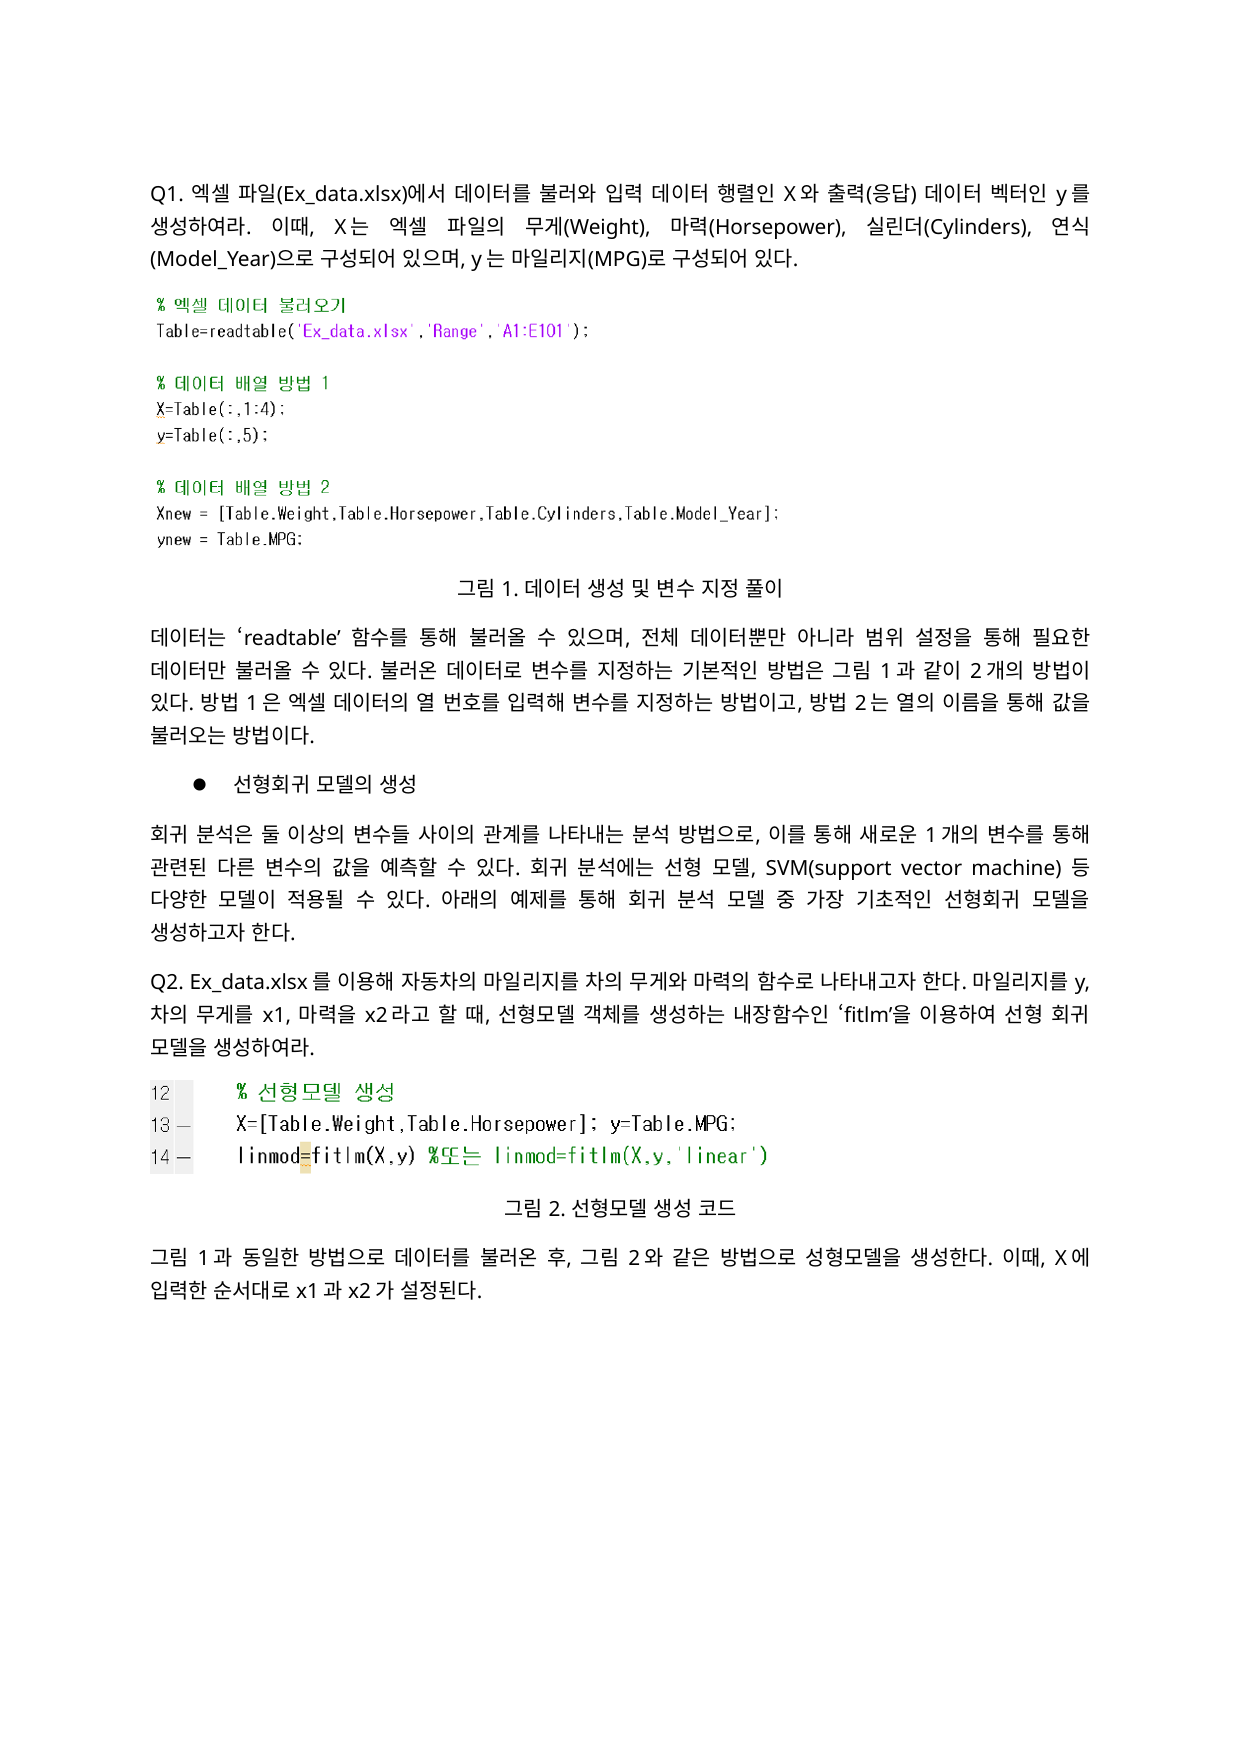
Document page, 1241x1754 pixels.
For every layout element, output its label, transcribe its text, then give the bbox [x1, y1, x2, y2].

text 데이터는 ‘readtable’ 함수를 통해 불러올 수 있으며, 전체 데이터뿐만 아니라 범위 설정을 통해 필요한 데이터만 불러올 수 있다. 불러온 데이터로 변수를 지정하는 기본적인 방법은 그림 1과 같이 2개의 방법이 있다. 방법 1은 엑셀 데이터의 열 번호를 입력해 변수를 지정하는 방법이고, 방법 2는 열의 이름을 통해 값을 불러오는 방법이다. [150, 621, 1090, 750]
text 그림 2. 선형모델 생성 코드 [150, 1192, 1090, 1222]
picture [150, 1080, 778, 1174]
text 그림 1과 동일한 방법으로 데이터를 불러온 후, 그림 2와 같은 방법으로 성형모델을 생성한다. 이때, X에 입력한 순서대로 x1과 x2가 설정된다. [150, 1242, 1090, 1304]
text Q2. Ex_data.xlsx를 이용해 자동차의 마일리지를 차의 무게와 마력의 함수로 나타내고자 한다. 마일리지를 y, 차의 무게를 x1, 마력을 x2라고 할 때, 선형모델 객체를 생성하는 내장함수인 ‘fitlm’을 이용하여 선형 회귀 모델을 생성하여라. [150, 966, 1090, 1061]
text Q1. 엑셀 파일(Ex_data.xlsx)에서 데이터를 불러와 입력 데이터 행렬인 X와 출력(응답) 데이터 벡터인 y를 생성하여라. 이때, X는 엑셀 파일의 무게(Weight), 마력(Horsepower), 실린더(Cylinders), 연식(Model_Year)으로 구성되어 있으며, y는 마일리지(MPG)로 구성되어 있다. [150, 177, 1090, 273]
text 그림 1. 데이터 생성 및 변수 지정 풀이 [150, 572, 1090, 602]
picture [150, 292, 782, 553]
text 회귀 분석은 둘 이상의 변수들 사이의 관계를 나타내는 분석 방법으로, 이를 통해 새로운 1개의 변수를 통해 관련된 다른 변수의 값을 예측할 수 있다. 회귀 분석에는 선형 모델, SVM(support vector machine) 등 다양한 모델이 적용될 수 있다. 아래의 예제를 통해 회귀 분석 모델 중 가장 기초적인 선형회귀 모델을 생성하고자 한다. [150, 818, 1090, 946]
list 선형회귀 모델의 생성 [192, 769, 1090, 799]
